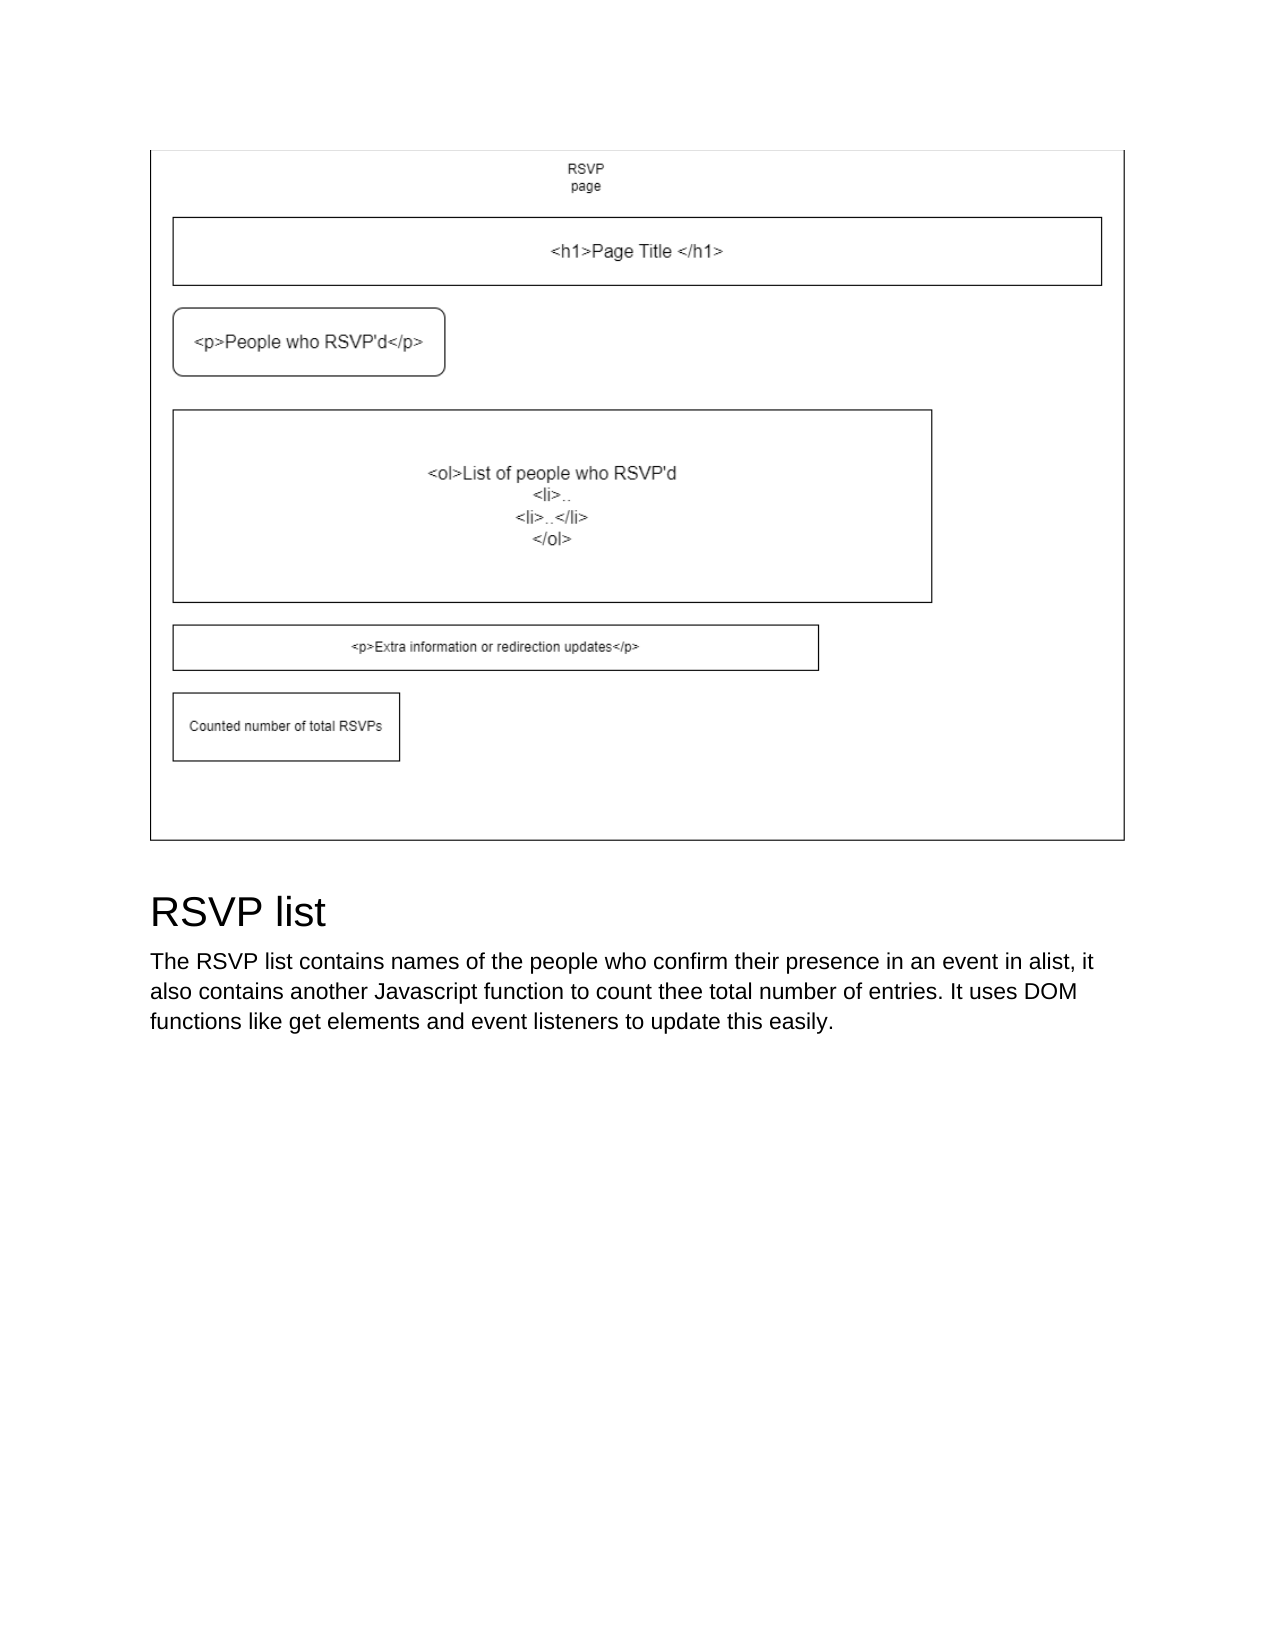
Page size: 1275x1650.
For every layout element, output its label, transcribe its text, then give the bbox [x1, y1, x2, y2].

picture [150, 150, 1125, 842]
text The RSVP list contains names of the people who confirm their presence in an event in alist, it also contains another Javascript function to count thee total number of entries. It uses DOM functions like get elements and event listeners to update this easily. [150, 948, 1125, 1034]
subtitle RSVP list [150, 887, 1125, 935]
